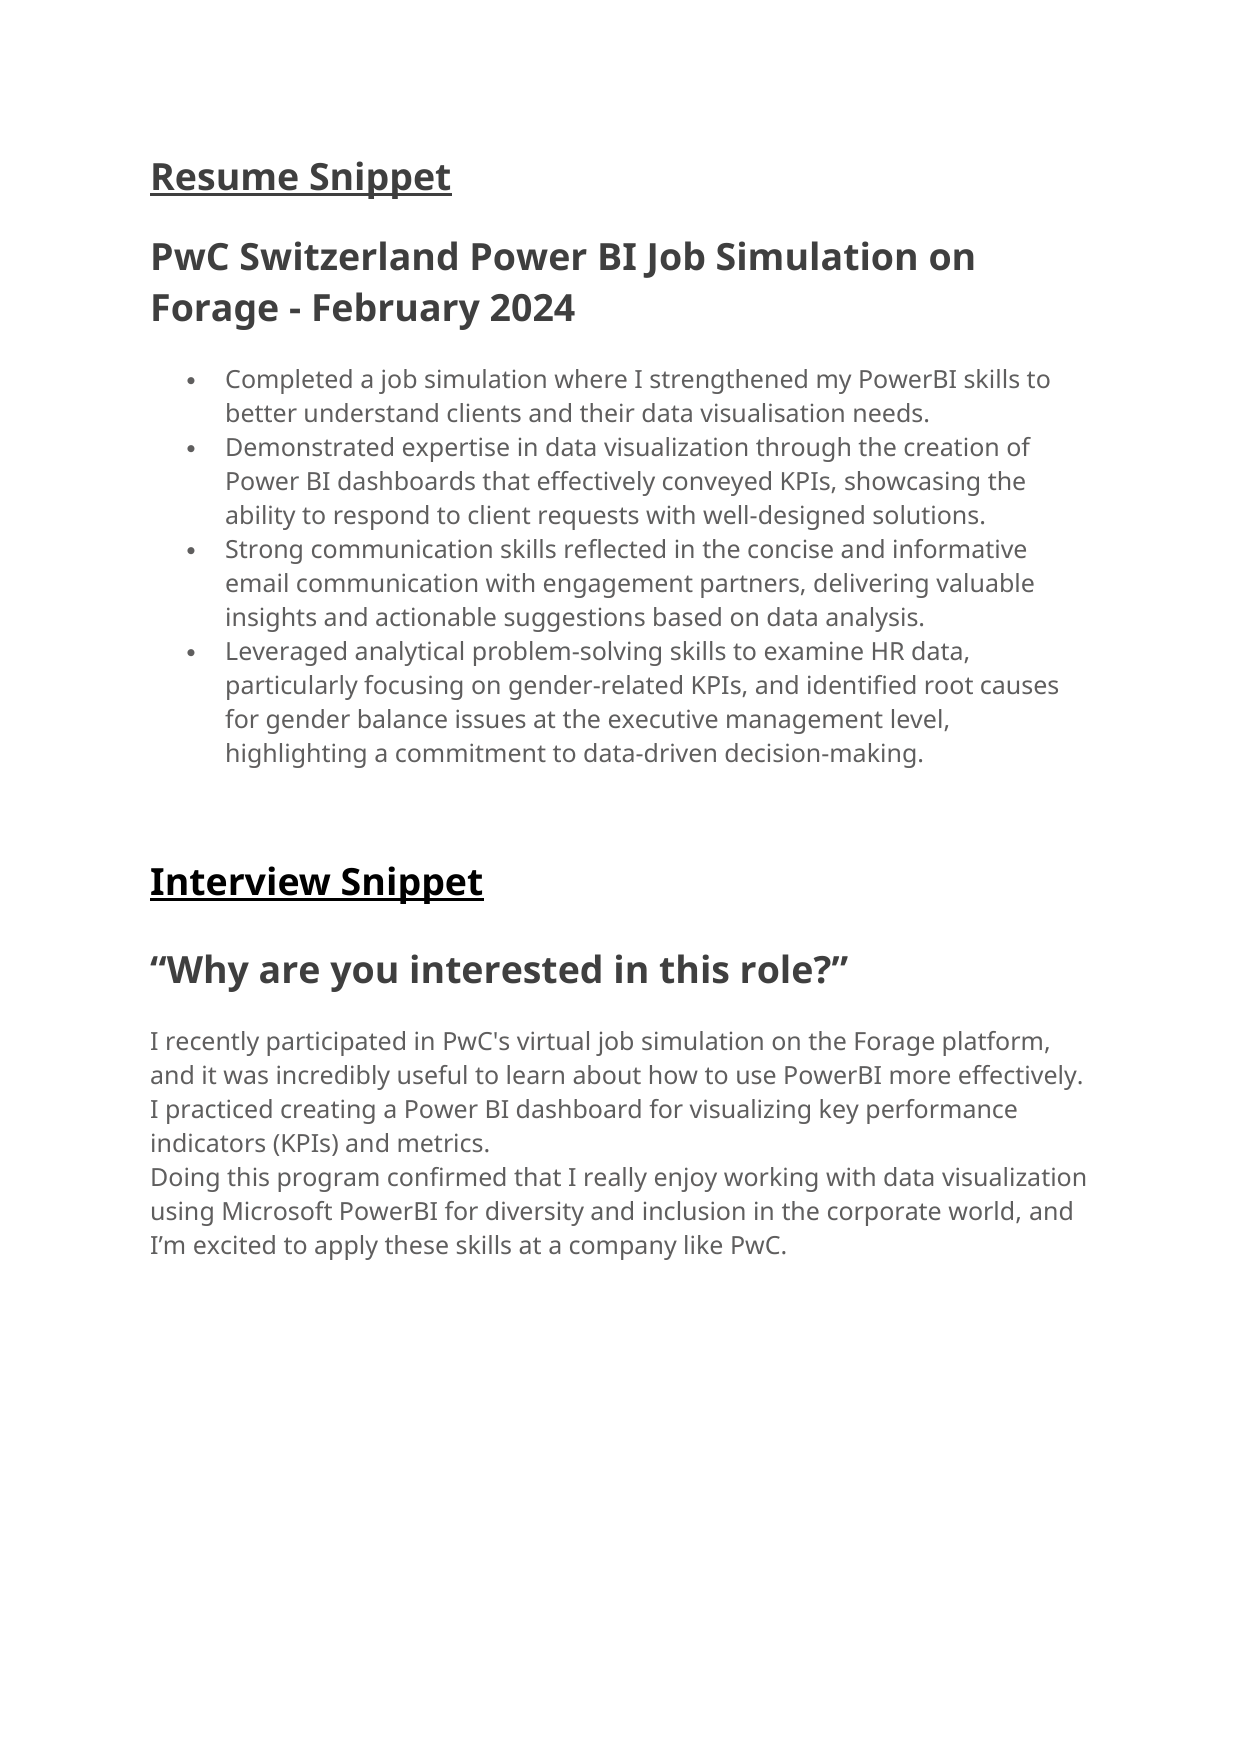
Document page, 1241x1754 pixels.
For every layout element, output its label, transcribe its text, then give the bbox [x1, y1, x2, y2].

list Demonstrated expertise in data visualization through the creation of Power BI dashboards that effectively conveyed KPIs, showcasing the ability to respond to client requests with well-designed solutions. [187, 429, 1090, 532]
text Resume Snippet [150, 150, 1090, 201]
text Interview Snippet [150, 855, 1090, 906]
list Completed a job simulation where I strengthened my PowerBI skills to better understand clients and their data visualisation needs. [187, 361, 1090, 429]
list Strong communication skills reflected in the concise and informative email communication with engagement partners, delivering valuable insights and actionable suggestions based on data analysis. [187, 532, 1090, 634]
text I recently participated in PwC's virtual job simulation on the Forage platform, and it was incredibly useful to learn about how to use PowerBI more effectively. [150, 1023, 1090, 1091]
text I practiced creating a Power BI dashboard for visualizing key performance indicators (KPIs) and metrics. [150, 1091, 1090, 1159]
list Leveraged analytical problem-solving skills to examine HR data, particularly focusing on gender-related KPIs, and identified root causes for gender balance issues at the executive management level, highlighting a commitment to data-driven decision-making. [187, 634, 1090, 770]
text Doing this program confirmed that I really enjoy working with data visualization using Microsoft PowerBI for diversity and inclusion in the corporate world, and I’m excited to apply these skills at a company like PwC. [150, 1159, 1090, 1262]
text PwC Switzerland Power BI Job Simulation on Forage - February 2024 [150, 230, 1090, 332]
text “Why are you interested in this role?” [150, 943, 1090, 994]
